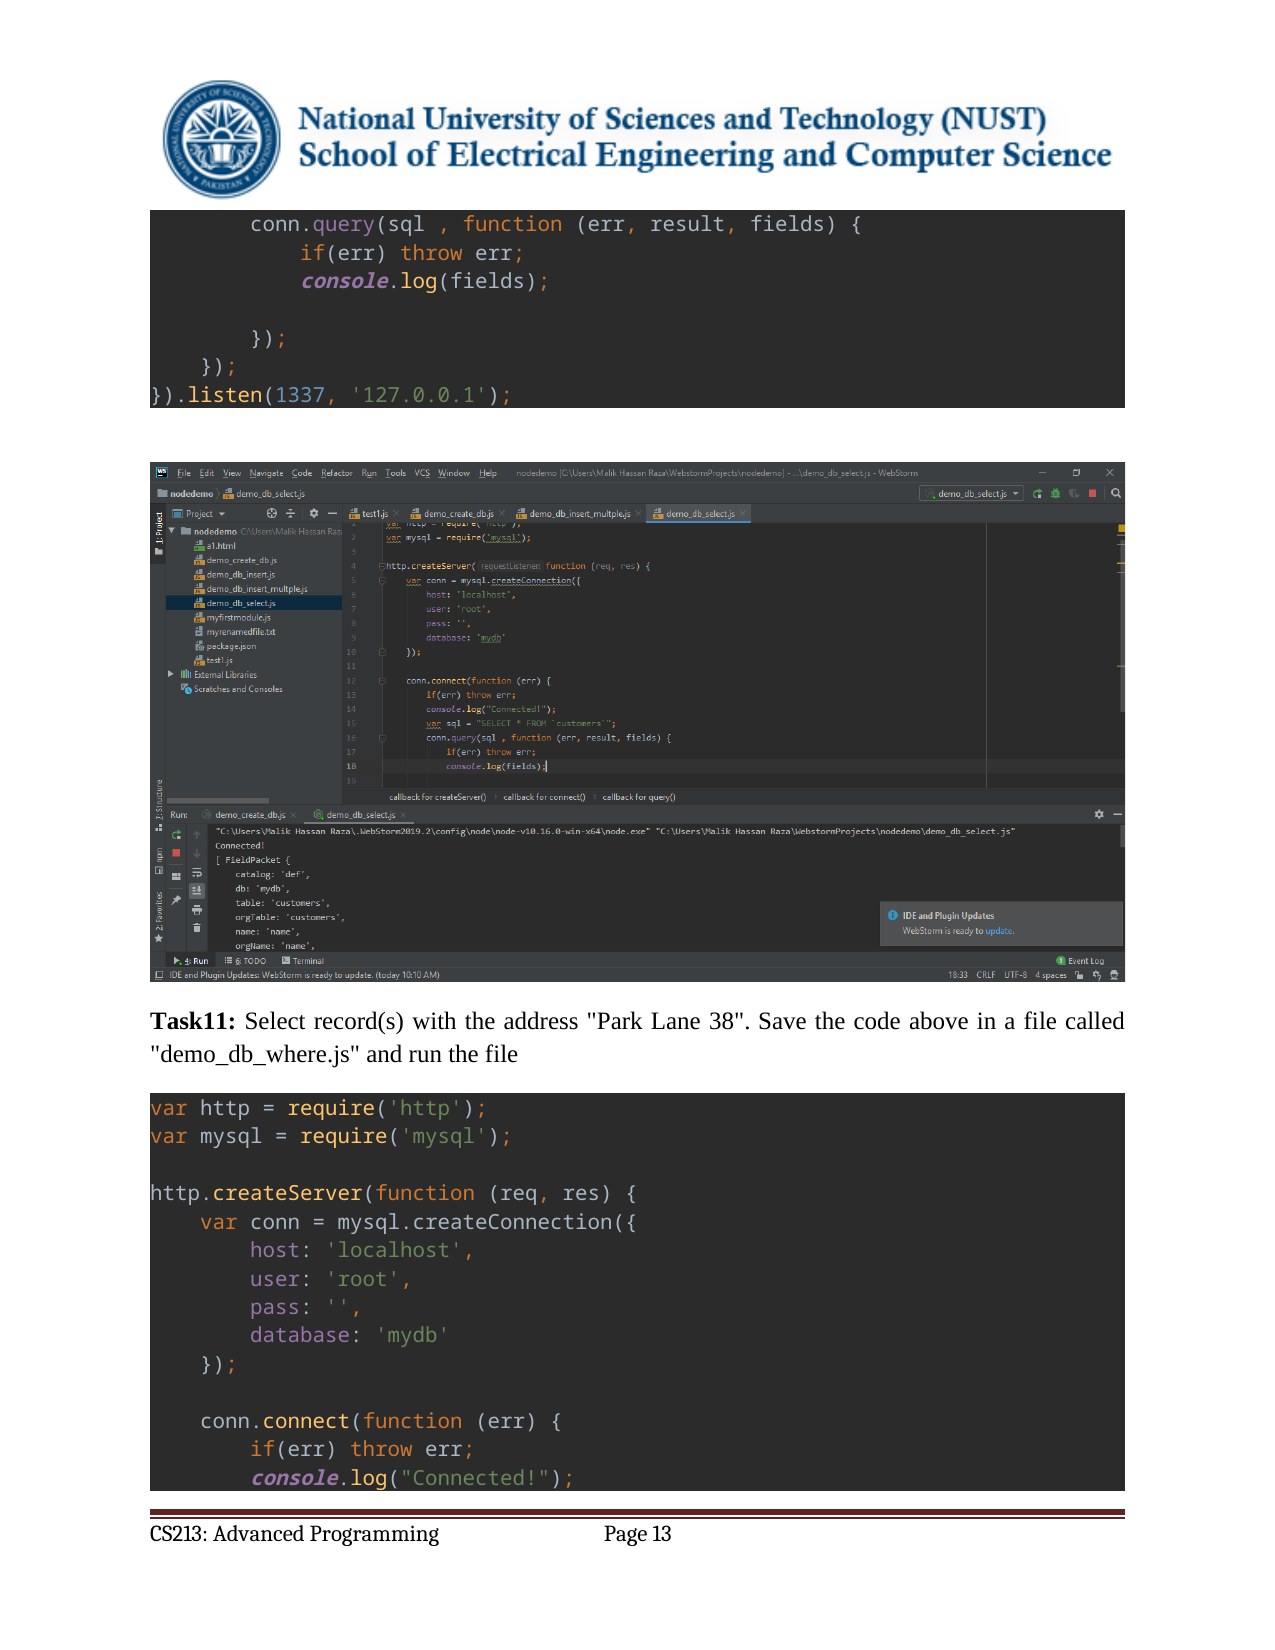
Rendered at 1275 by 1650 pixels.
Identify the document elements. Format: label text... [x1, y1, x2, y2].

picture [150, 462, 1125, 982]
picture [150, 75, 1125, 210]
text Task11: Select record(s) with the address "Park Lane 38". Save the code above in a file called "demo_db_where.js" and run the file [150, 1006, 1125, 1068]
